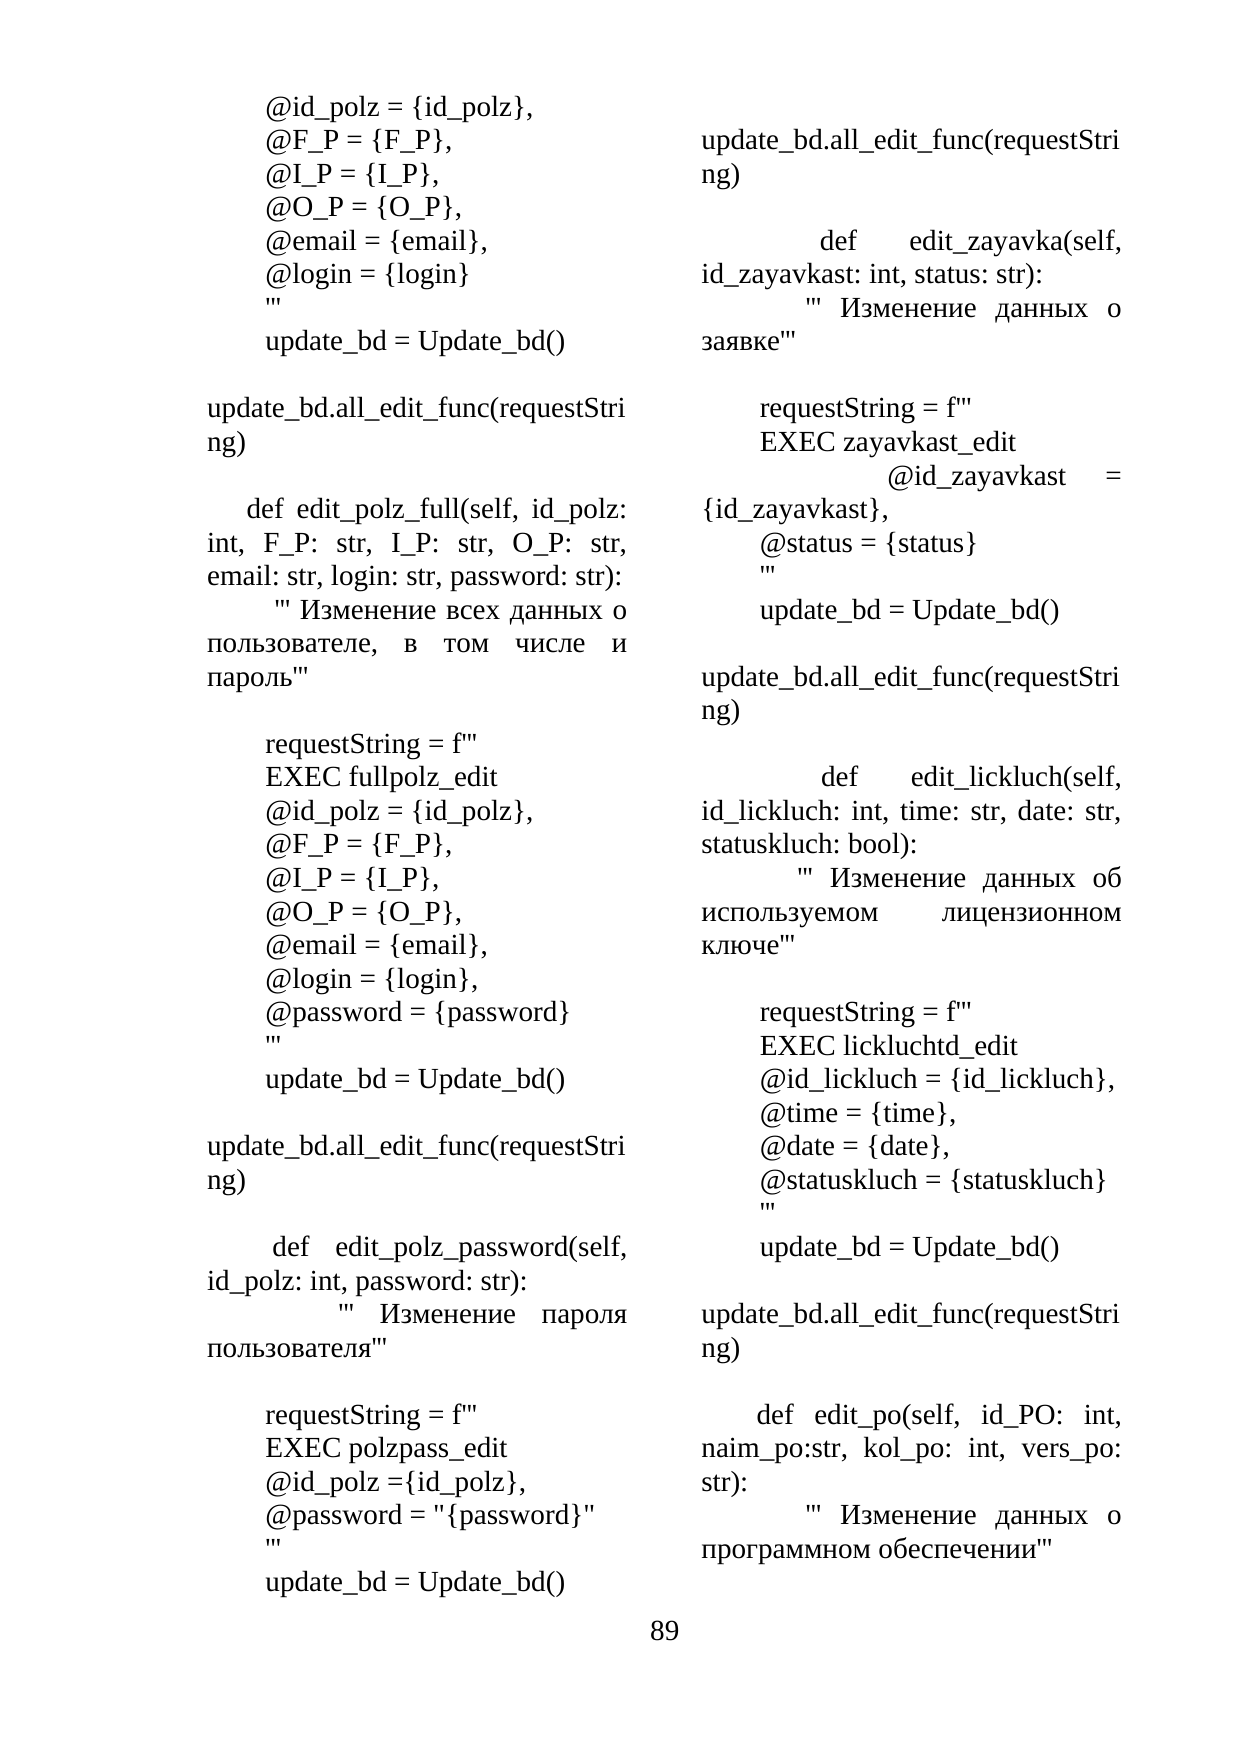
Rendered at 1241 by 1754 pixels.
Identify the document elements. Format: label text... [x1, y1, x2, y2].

text update_bd = Update_bd() [207, 1564, 627, 1598]
text EXEC lickluchtd_edit [701, 1028, 1122, 1061]
text EXEC fullpolz_edit [207, 759, 627, 793]
text @id_polz = {id_polz}, [207, 793, 627, 827]
text @F_P = {F_P}, [207, 122, 627, 156]
text @id_polz = {id_polz}, [207, 89, 627, 122]
text @id_polz ={id_polz}, [207, 1464, 627, 1497]
text def edit_lickluch(self, id_lickluch: int, time: str, date: str, statuskluch: bool): [701, 759, 1122, 860]
text @date = {date}, [701, 1128, 1122, 1162]
text requestString = f''' [207, 726, 627, 759]
text @password = "{password}" [207, 1497, 627, 1531]
text update_bd.all_edit_func(requestString) [207, 357, 627, 458]
text update_bd = Update_bd() [207, 1061, 627, 1095]
text update_bd.all_edit_func(requestString) [701, 625, 1122, 726]
text @time = {time}, [701, 1095, 1122, 1128]
text ''' [207, 1028, 627, 1061]
text @password = {password} [207, 994, 627, 1028]
text @F_P = {F_P}, [207, 827, 627, 860]
text ''' [207, 1531, 627, 1564]
text requestString = f''' [701, 391, 1122, 424]
text ''' [701, 1196, 1122, 1229]
text @O_P = {O_P}, [207, 894, 627, 927]
text requestString = f''' [207, 1397, 627, 1430]
text @I_P = {I_P}, [207, 860, 627, 894]
text @I_P = {I_P}, [207, 156, 627, 189]
text update_bd = Update_bd() [701, 592, 1122, 625]
text update_bd.all_edit_func(requestString) [207, 1095, 627, 1196]
text def edit_polz_password(self, id_polz: int, password: str): [207, 1229, 627, 1296]
text @id_lickluch = {id_lickluch}, [701, 1061, 1122, 1095]
text update_bd.all_edit_func(requestString) [701, 89, 1122, 189]
text @status = {status} [701, 525, 1122, 558]
text update_bd.all_edit_func(requestString) [701, 1263, 1122, 1363]
text @statuskluch = {statuskluch} [701, 1162, 1122, 1196]
text ''' Изменение данных о заявке''' [701, 290, 1122, 357]
text @login = {login}, [207, 961, 627, 994]
text update_bd = Update_bd() [207, 323, 627, 357]
text EXEC polzpass_edit [207, 1430, 627, 1464]
text @O_P = {O_P}, [207, 189, 627, 223]
text update_bd = Update_bd() [701, 1229, 1122, 1263]
text ''' Изменение данных об используемом лицензионном ключе''' [701, 860, 1122, 961]
text @login = {login} [207, 256, 627, 290]
text requestString = f''' [701, 994, 1122, 1028]
text ''' Изменение пароля пользователя''' [207, 1296, 627, 1363]
text @id_zayavkast = {id_zayavkast}, [701, 458, 1122, 525]
text ''' Изменение всех данных о пользователе, в том числе и пароль''' [207, 592, 627, 692]
text EXEC zayavkast_edit [701, 424, 1122, 458]
text ''' [701, 558, 1122, 592]
text def edit_po(self, id_PO: int, naim_po:str, kol_po: int, vers_po: str): [701, 1397, 1122, 1497]
text @email = {email}, [207, 927, 627, 961]
text ''' [207, 290, 627, 323]
text @email = {email}, [207, 223, 627, 256]
text def edit_zayavka(self, id_zayavkast: int, status: str): [701, 223, 1122, 290]
text ''' Изменение данных о программном обеспечении''' [701, 1497, 1122, 1564]
text def edit_polz_full(self, id_polz: int, F_P: str, I_P: str, O_P: str, email: str, login: str, password: str): [207, 491, 627, 592]
